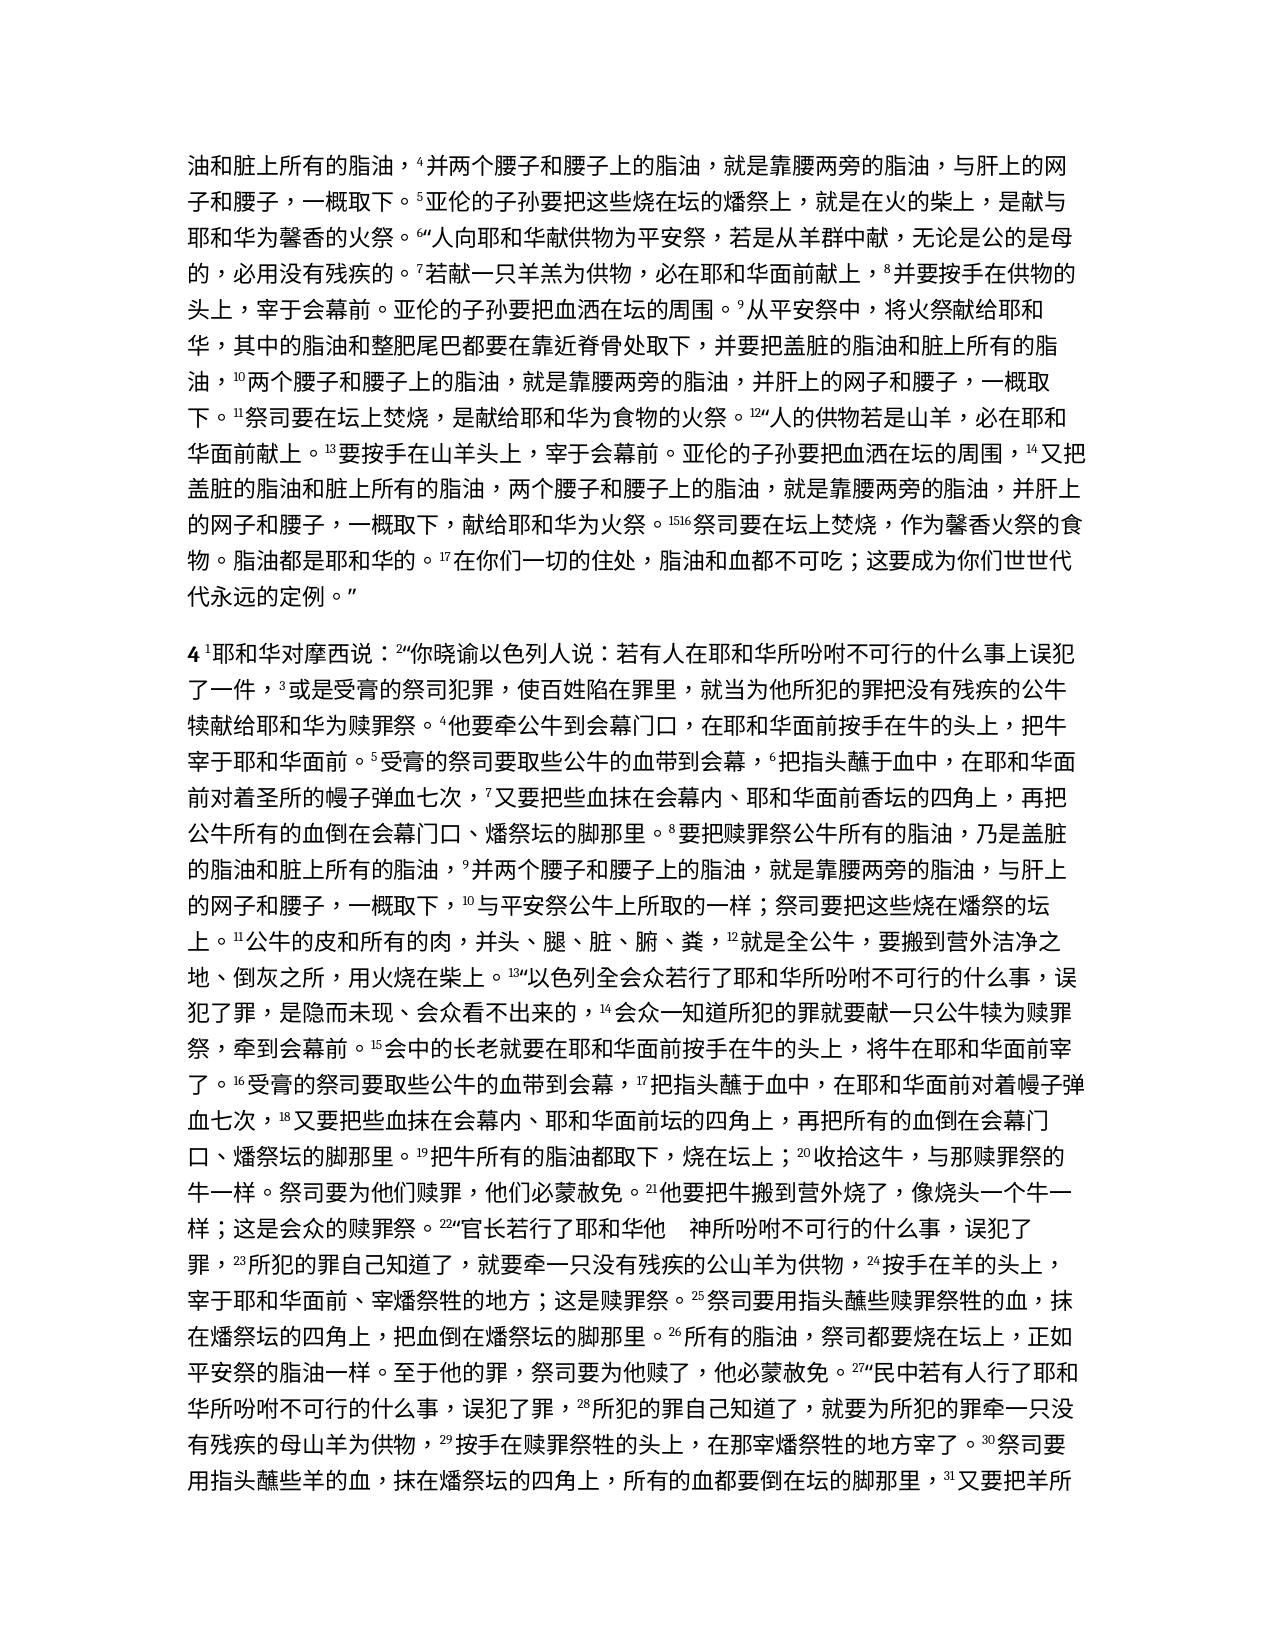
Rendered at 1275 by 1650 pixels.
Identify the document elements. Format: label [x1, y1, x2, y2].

text [187, 150, 1087, 612]
text [187, 638, 1087, 1496]
